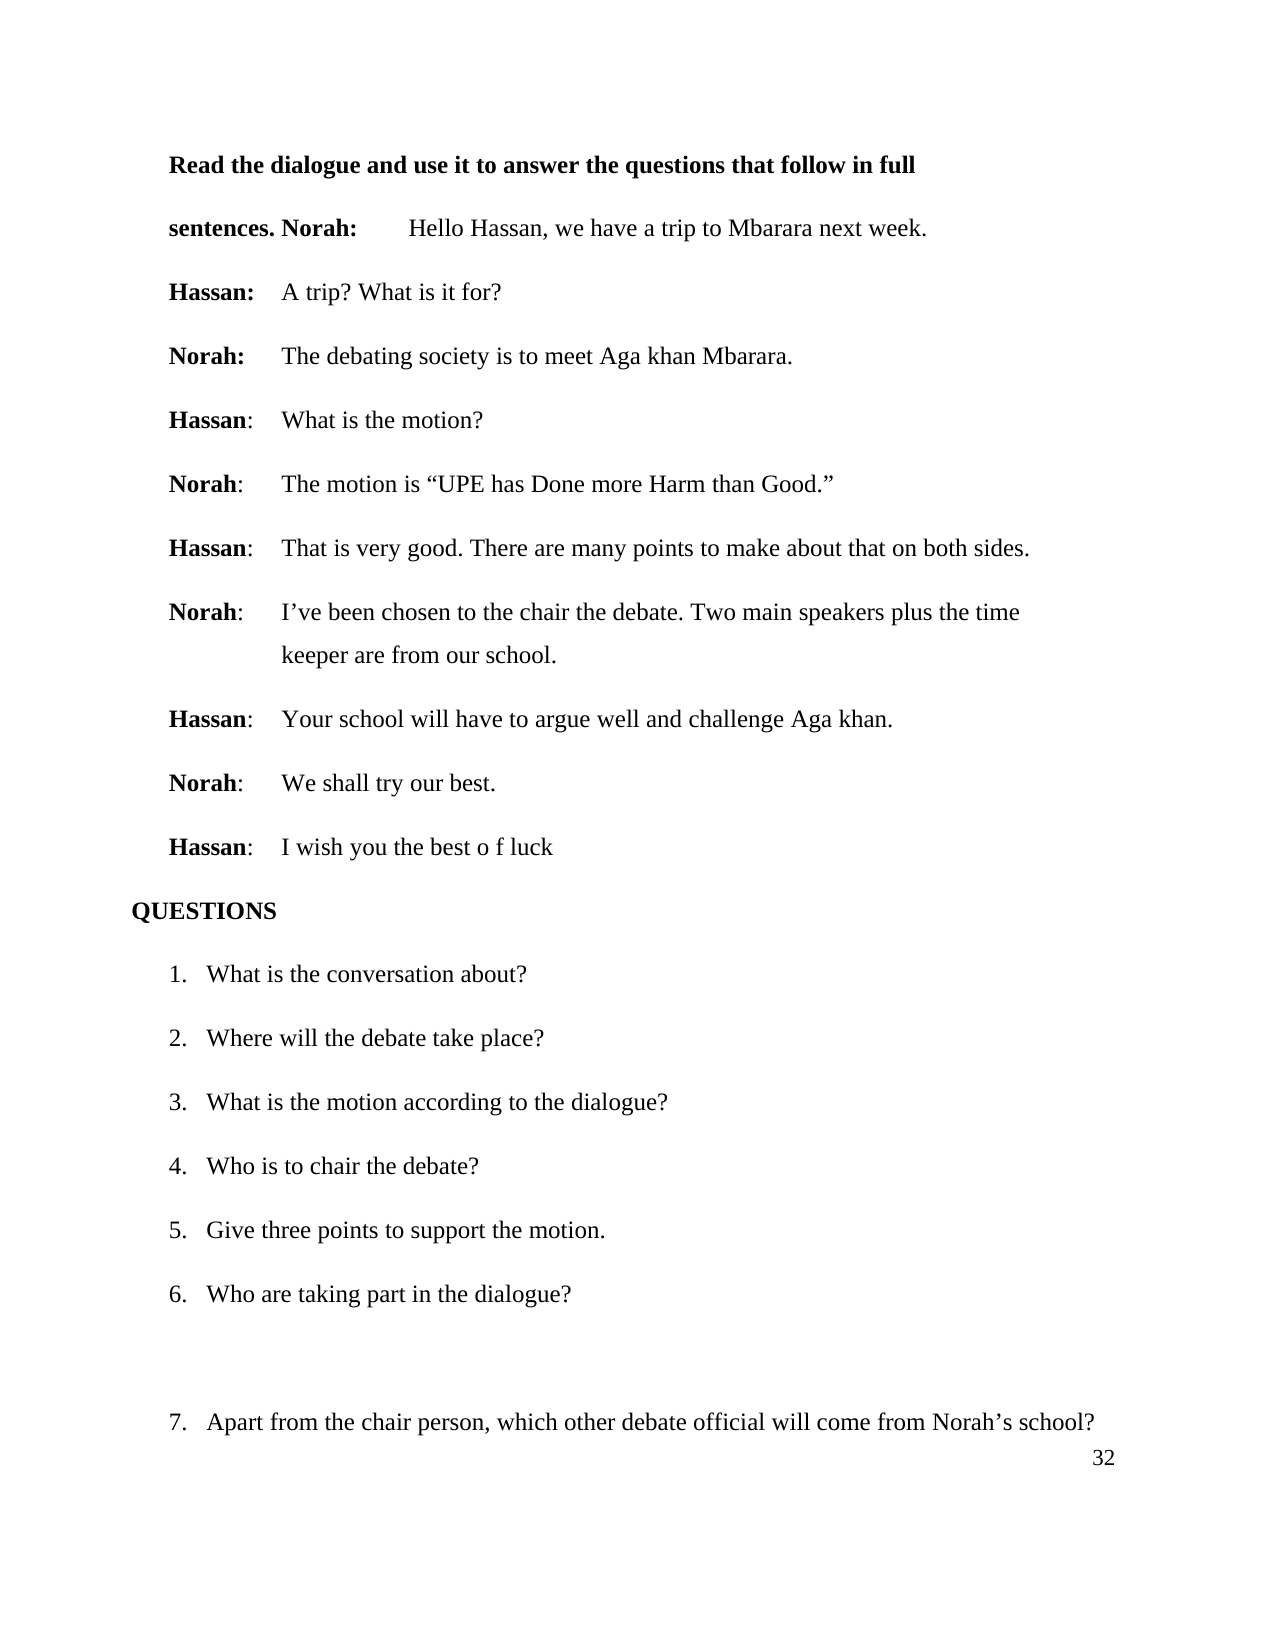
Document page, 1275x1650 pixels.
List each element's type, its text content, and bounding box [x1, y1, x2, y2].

text Hassan: Your school will have to argue well and challenge Aga khan. [169, 704, 1148, 733]
text Hassan: That is very good. There are many points to make about that on both sides. [169, 533, 1148, 562]
list Where will the debate take place? [169, 1023, 1148, 1052]
subtitle QUESTIONS [131, 896, 1148, 925]
list Give three points to support the motion. [169, 1215, 1148, 1244]
text Read the dialogue and use it to answer the questions that follow in full sentences. Norah: Hello Hassan, we have a trip to Mbarara next week. [169, 150, 1027, 242]
text Hassan: I wish you the best o f luck [169, 832, 1148, 861]
text Hassan: A trip? What is it for? [169, 277, 1148, 306]
text Hassan: What is the motion? [169, 405, 1148, 434]
list Who is to chair the debate? [169, 1151, 1148, 1180]
list Apart from the chair person, which other debate official will come from Norah’s school? [169, 1407, 1148, 1436]
text Norah: We shall try our best. [169, 768, 1148, 797]
list Who are taking part in the dialogue? [169, 1279, 1148, 1308]
text Norah: I’ve been chosen to the chair the debate. Two main speakers plus the time keeper are from our school. [169, 597, 1093, 669]
text Norah: The motion is “UPE has Done more Harm than Good.” [169, 469, 1148, 498]
list What is the conversation about? [169, 959, 1148, 988]
text Norah: The debating society is to meet Aga khan Mbarara. [169, 341, 1148, 370]
list What is the motion according to the dialogue? [169, 1087, 1148, 1116]
